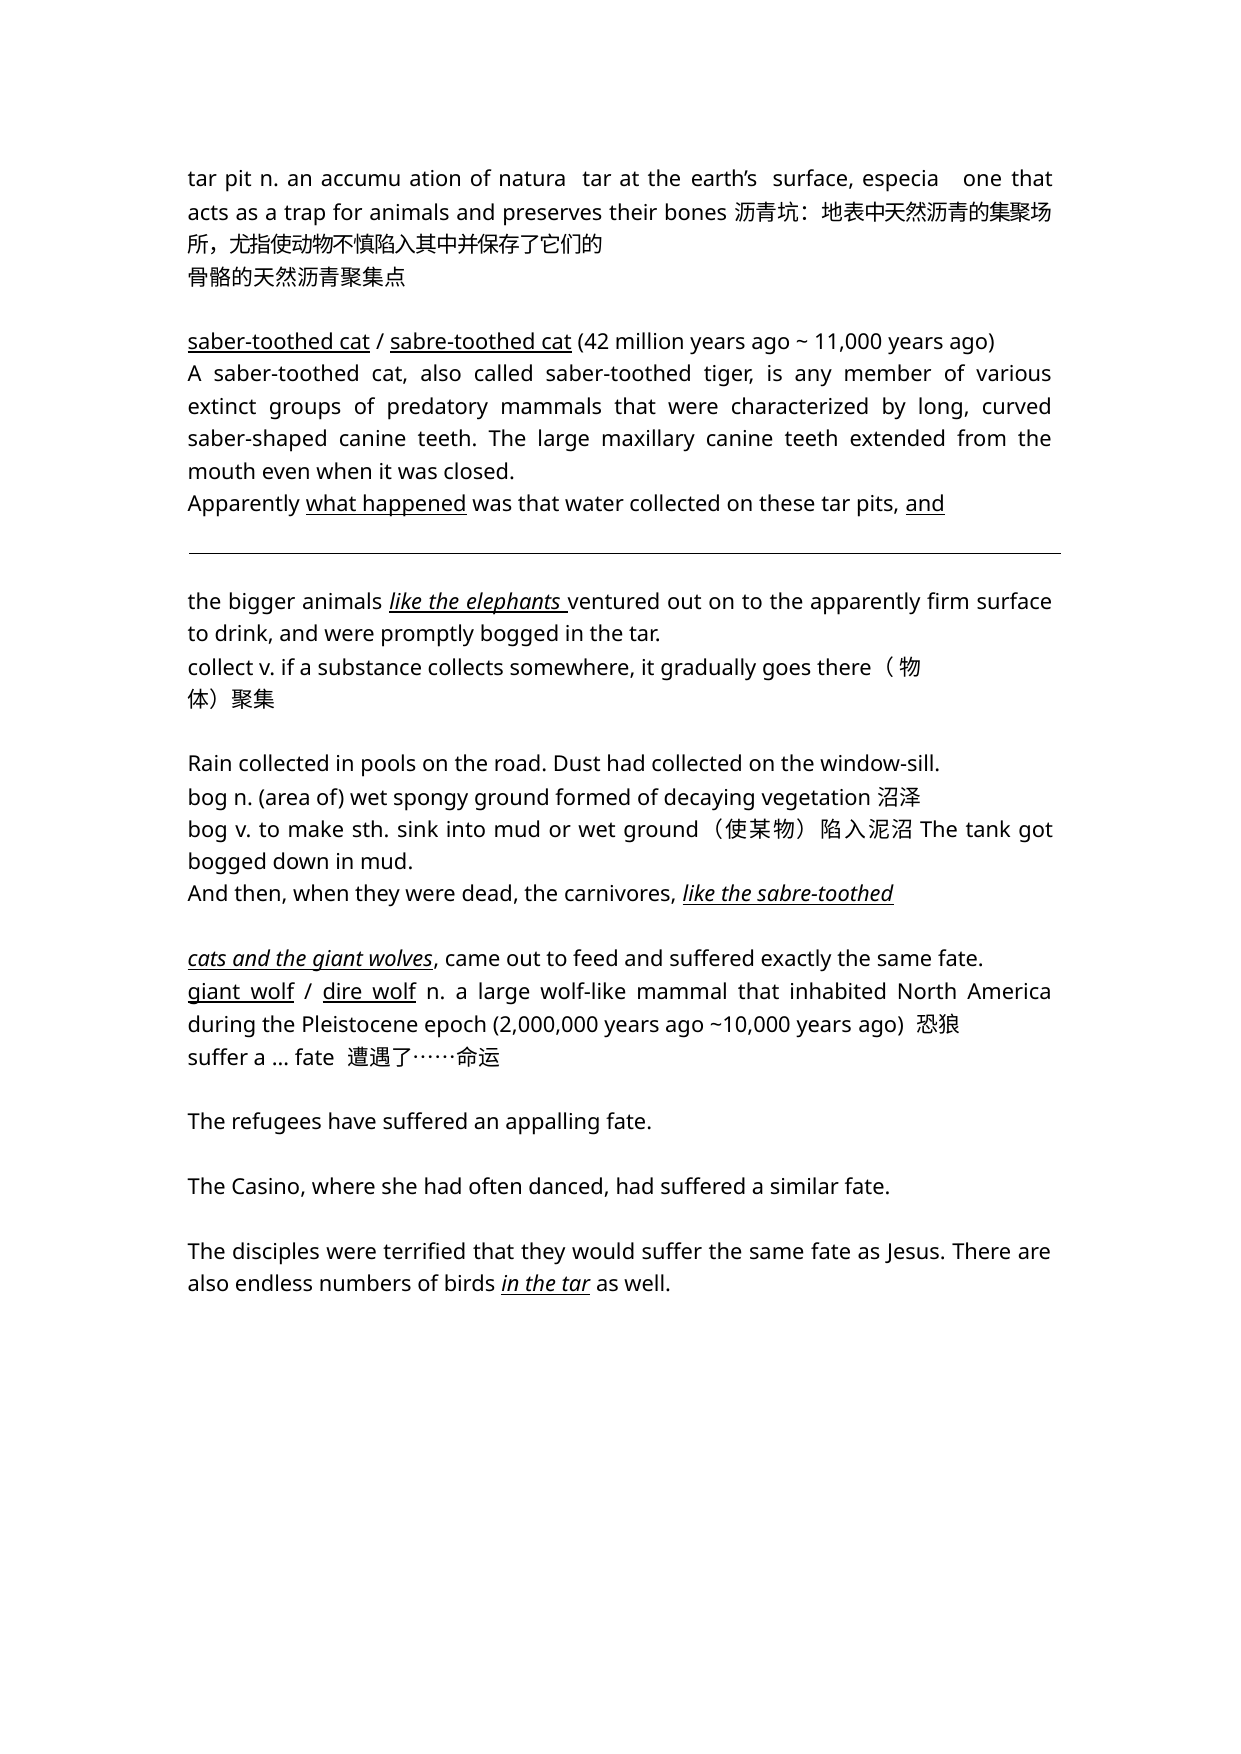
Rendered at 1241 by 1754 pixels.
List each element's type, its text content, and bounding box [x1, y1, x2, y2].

text Apparently what happened was that water collected on these tar pits, and [187, 487, 1053, 519]
text The Casino, where she had often danced, had suffered a similar fate. [187, 1169, 1053, 1202]
text the bigger animals like the elephants ventured out on to the apparently firm surface to drink, and were promptly bogged in the tar. [187, 584, 1053, 649]
text giant wolf / dire wolf n. a large wolf-like mammal that inhabited North America during the Pleistocene epoch (2,000,000 years ago ~10,000 years ago) 恐狼 [187, 974, 1053, 1039]
text tar pit n. an accumu ation of natura tar at the earth’s surface, especia one that acts as a trap for animals and preserves their bones 沥青坑：地表中天然沥青的集聚场所，尤指使动物不慎陷入其中并保存了它们的 [187, 162, 1053, 259]
text suffer a … fate 遭遇了……命运 [187, 1039, 1053, 1072]
text And then, when they were dead, the carnivores, like the sabre-toothed [187, 877, 1053, 909]
text bog v. to make sth. sink into mud or wet ground（使某物）陷入泥沼The tank got bogged down in mud. [187, 812, 1053, 877]
text The disciples were terrified that they would suffer the same fate as Jesus. There are also endless numbers of birds in the tar as well. [187, 1234, 1053, 1299]
text 体）聚集 [187, 682, 1053, 714]
text bog n. (area of) wet spongy ground formed of decaying vegetation 沼泽 [187, 779, 1053, 812]
text collect v. if a substance collects somewhere, it gradually goes there（ 物 [187, 649, 1053, 682]
text saber-toothed cat / sabre-toothed cat (42 million years ago ~ 11,000 years ago) [187, 324, 1053, 357]
text Rain collected in pools on the road. Dust had collected on the window-sill. [187, 747, 1053, 779]
text 骨骼的天然沥青聚集点 [187, 259, 1053, 292]
text The refugees have suffered an appalling fate. [187, 1104, 1053, 1137]
text cats and the giant wolves, came out to feed and suffered exactly the same fate. [187, 942, 1053, 974]
text A saber-toothed cat, also called saber-toothed tiger, is any member of various extinct groups of predatory mammals that were characterized by long, curved saber-shaped canine teeth. The large maxillary canine teeth extended from the mouth even when it was closed. [187, 357, 1053, 487]
